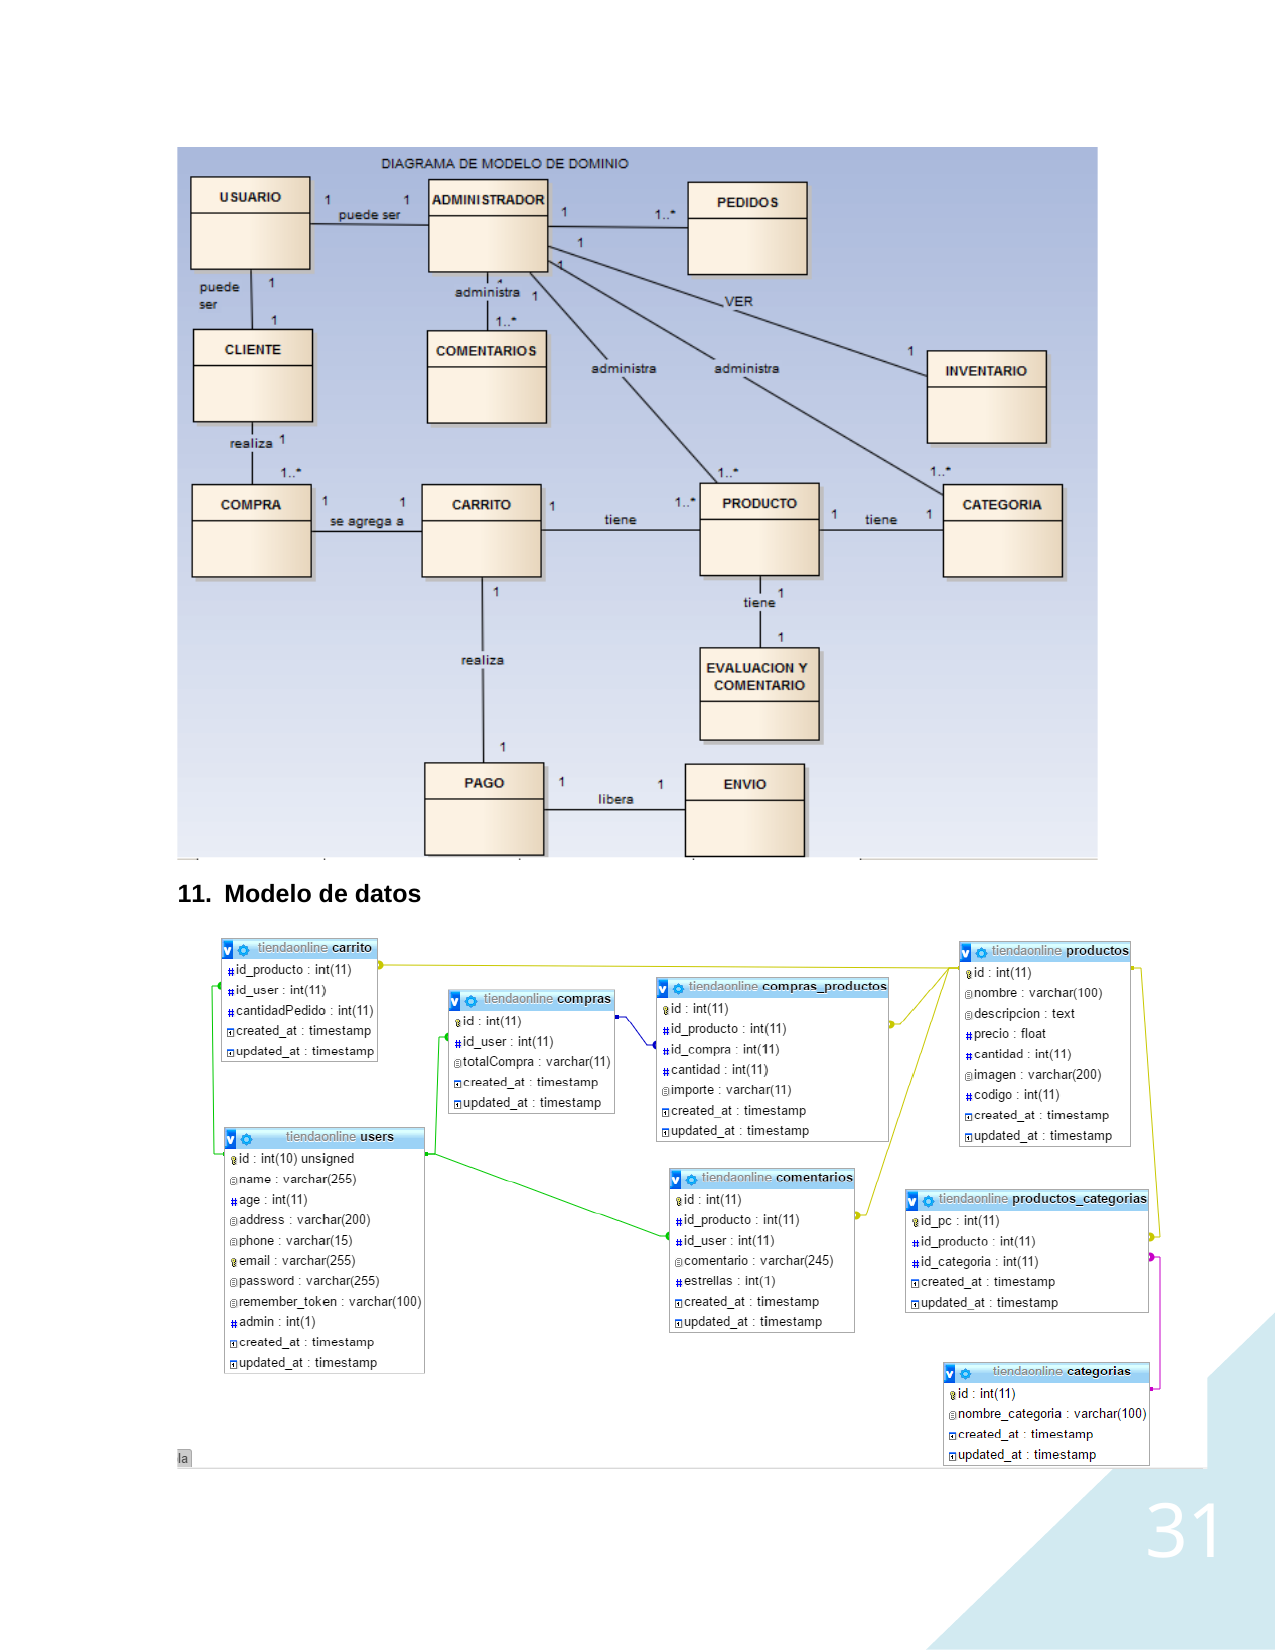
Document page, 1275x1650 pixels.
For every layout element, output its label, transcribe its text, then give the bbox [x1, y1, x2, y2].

list Modelo de datos [177, 879, 1098, 907]
picture [177, 147, 1098, 860]
picture [177, 926, 1208, 1469]
